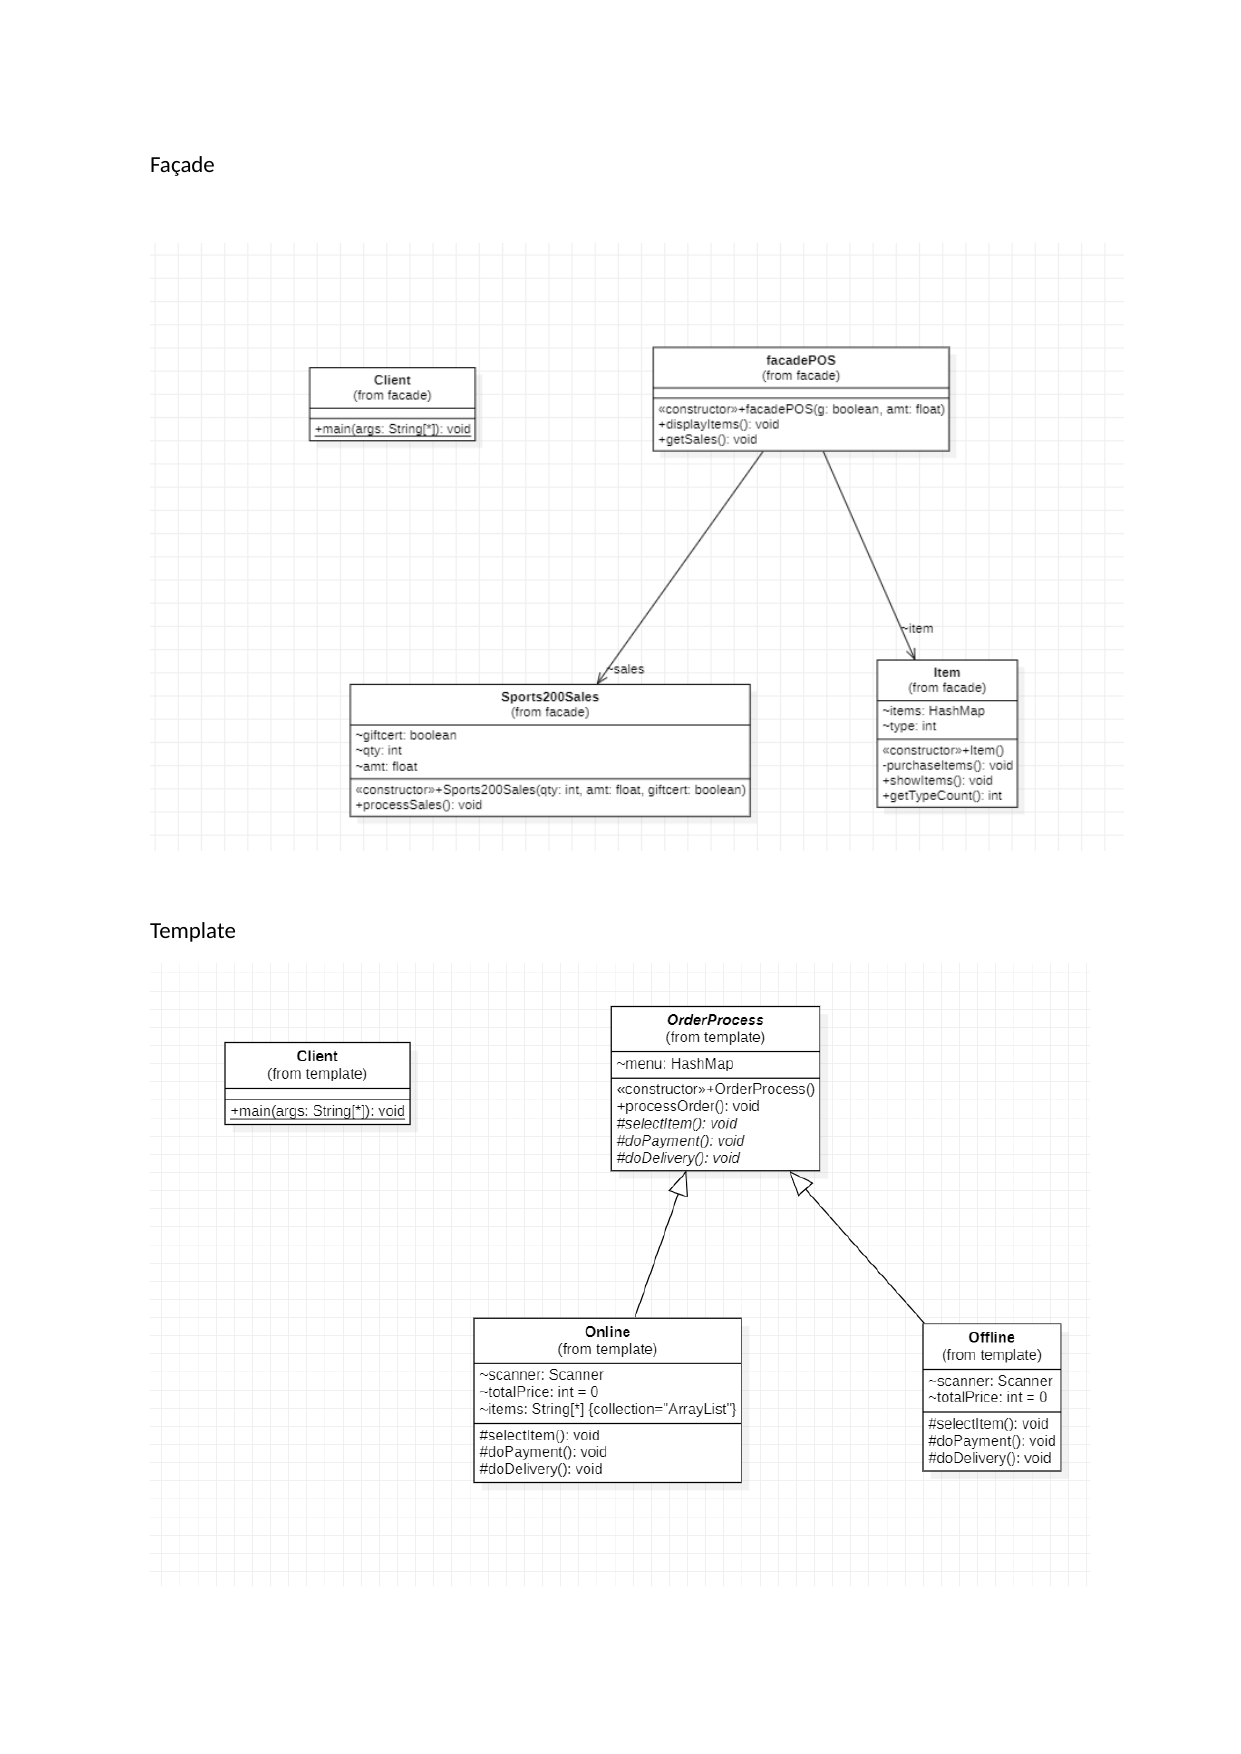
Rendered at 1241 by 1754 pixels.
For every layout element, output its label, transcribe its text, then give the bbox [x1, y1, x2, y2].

picture [150, 243, 1124, 851]
text Façade [150, 150, 1090, 178]
text Template [150, 916, 1090, 944]
picture [150, 963, 1091, 1586]
